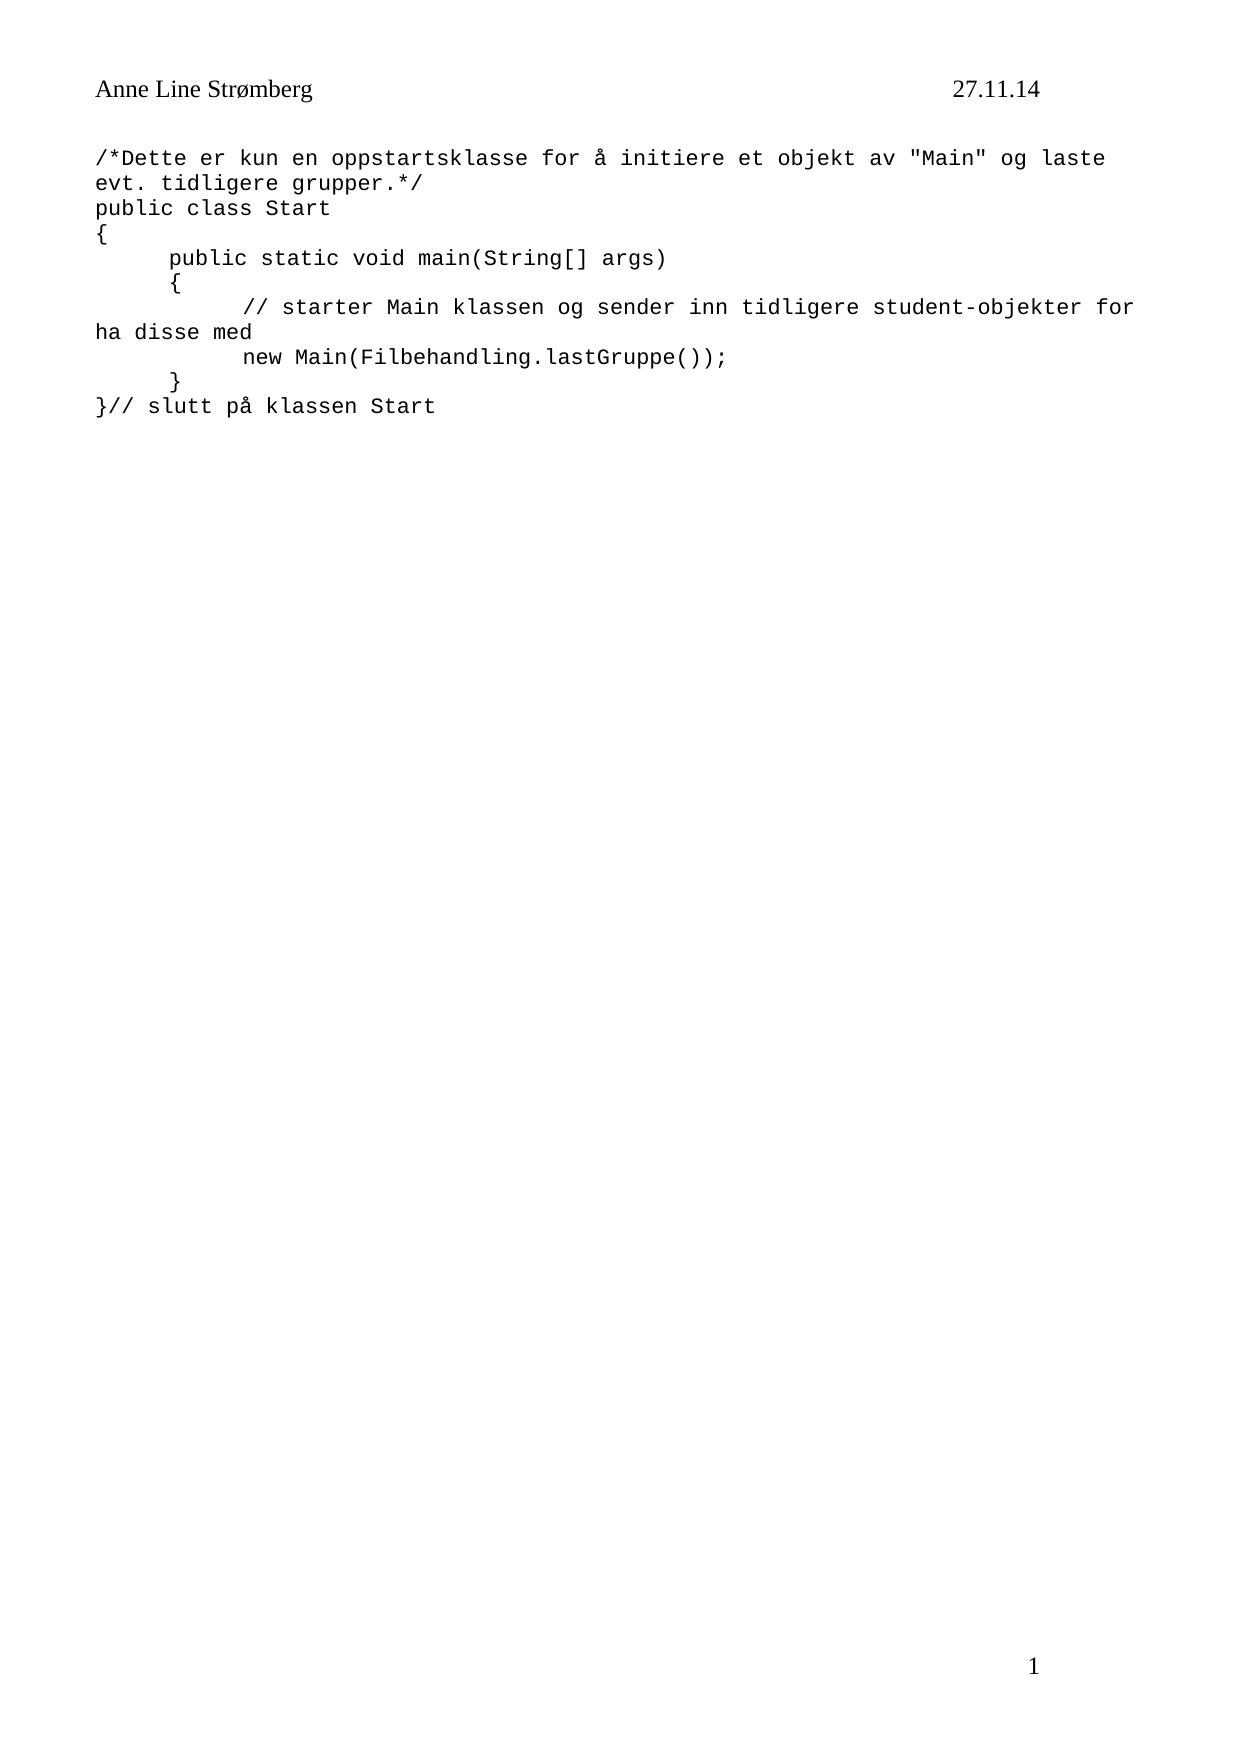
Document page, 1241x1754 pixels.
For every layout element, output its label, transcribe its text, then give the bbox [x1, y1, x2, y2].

text } [95, 371, 1146, 396]
text new Main(Filbehandling.lastGruppe()); [95, 346, 1146, 371]
text }// slutt på klassen Start [95, 396, 1146, 420]
text public class Start [95, 197, 1146, 222]
text { [95, 222, 1146, 247]
text // starter Main klassen og sender inn tidligere student-objekter for ha disse med [95, 296, 1146, 346]
text /*Dette er kun en oppstartsklasse for å initiere et objekt av "Main" og laste evt. tidligere grupper.*/ [95, 148, 1146, 197]
text { [95, 272, 1146, 296]
text public static void main(String[] args) [95, 247, 1146, 272]
